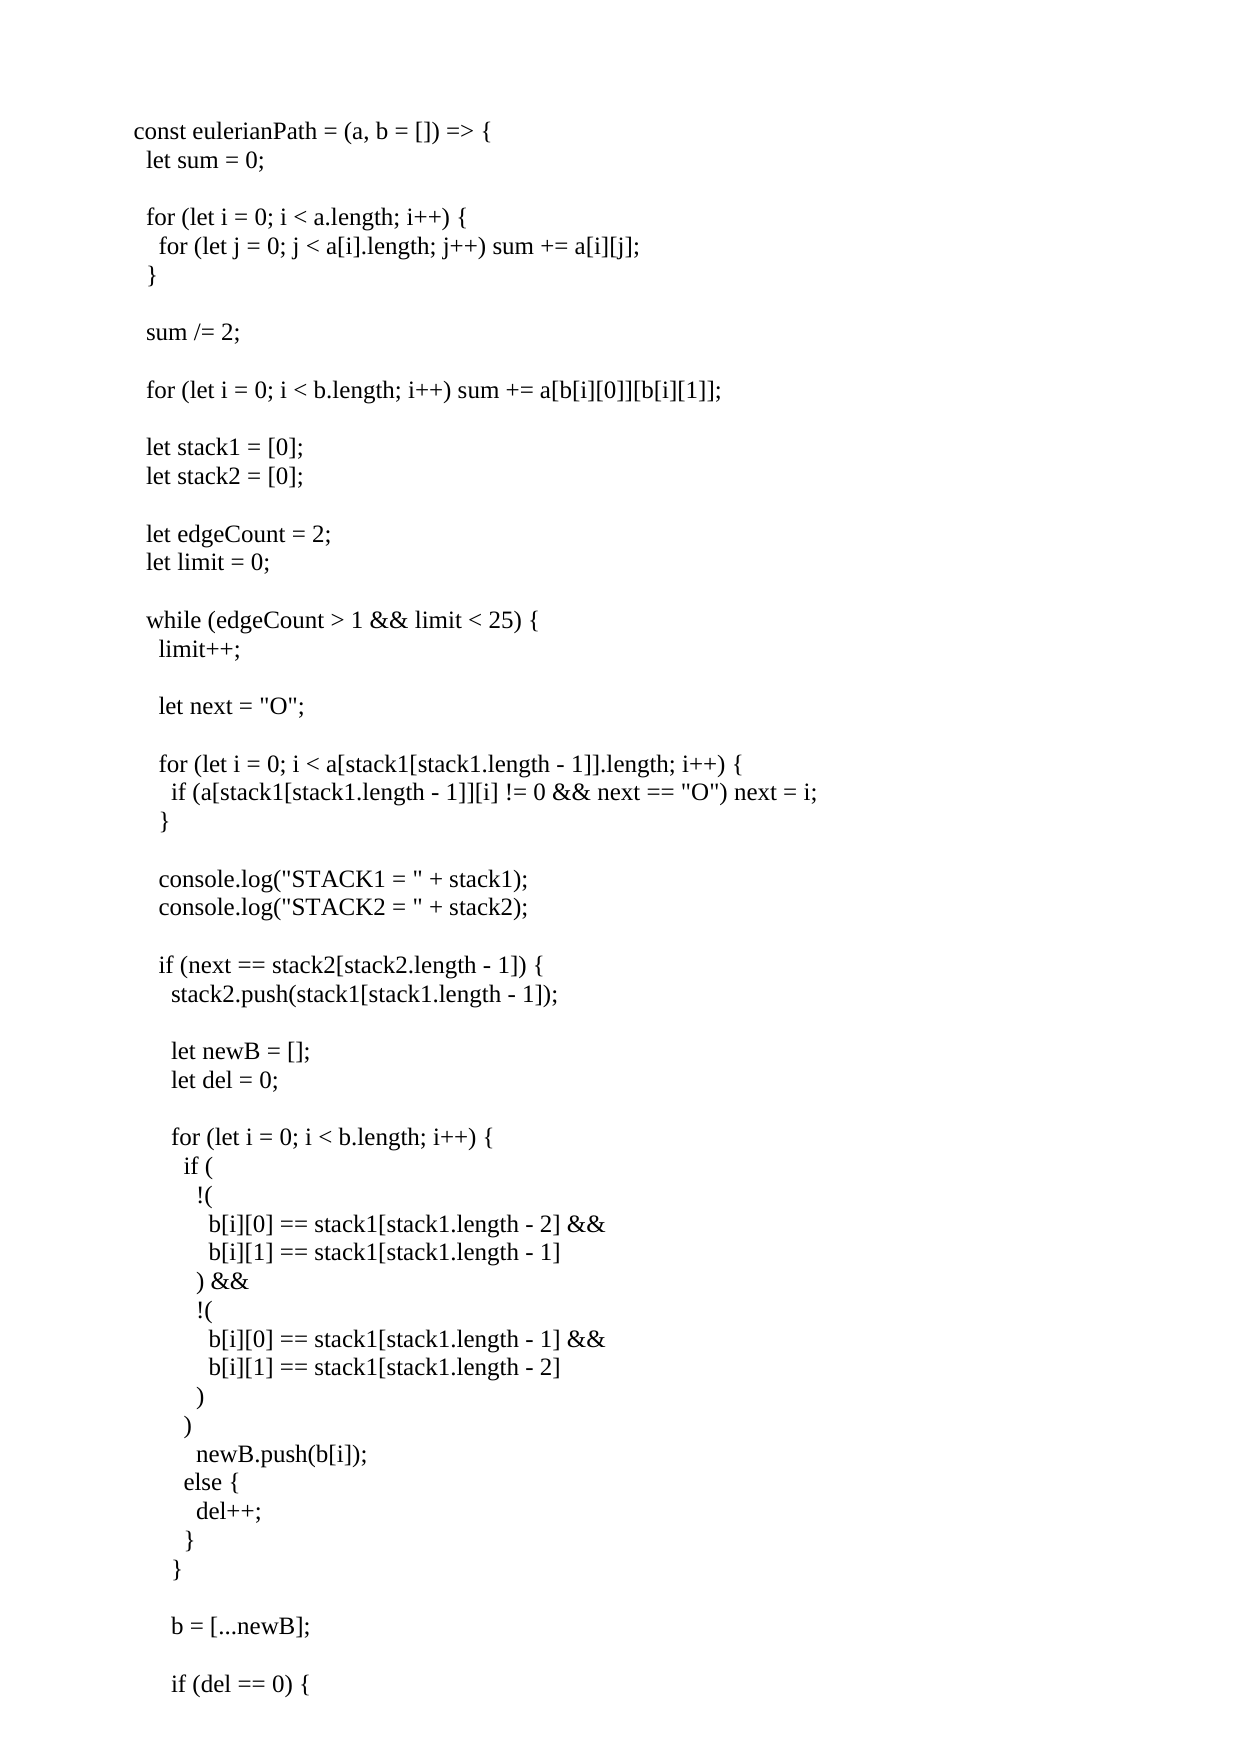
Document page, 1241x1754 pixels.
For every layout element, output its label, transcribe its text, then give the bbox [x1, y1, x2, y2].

text let stack1 = [0]; [133, 432, 1165, 461]
text if (next == stack2[stack2.length - 1]) { [133, 950, 1165, 979]
text if (a[stack1[stack1.length - 1]][i] != 0 && next == "O") next = i; [133, 777, 1165, 806]
text ) [133, 1410, 1165, 1439]
text } [133, 1525, 1165, 1554]
text stack2.push(stack1[stack1.length - 1]); [133, 979, 1165, 1007]
text let stack2 = [0]; [133, 461, 1165, 490]
text let sum = 0; [133, 145, 1165, 174]
text !( [133, 1180, 1165, 1209]
text while (edgeCount > 1 && limit < 25) { [133, 605, 1165, 634]
text for (let j = 0; j < a[i].length; j++) sum += a[i][j]; [133, 231, 1165, 260]
text } [133, 260, 1165, 289]
text ) && [133, 1266, 1165, 1295]
text for (let i = 0; i < a.length; i++) { [133, 202, 1165, 231]
text console.log("STACK1 = " + stack1); [133, 864, 1165, 892]
text } [133, 806, 1165, 835]
text b = [...newB]; [133, 1611, 1165, 1640]
text b[i][1] == stack1[stack1.length - 1] [133, 1237, 1165, 1266]
text let limit = 0; [133, 547, 1165, 576]
text !( [133, 1295, 1165, 1324]
text const eulerianPath = (a, b = []) => { [133, 116, 1165, 145]
text newB.push(b[i]); [133, 1439, 1165, 1467]
text b[i][1] == stack1[stack1.length - 2] [133, 1352, 1165, 1381]
text b[i][0] == stack1[stack1.length - 2] && [133, 1209, 1165, 1237]
text for (let i = 0; i < b.length; i++) sum += a[b[i][0]][b[i][1]]; [133, 375, 1165, 404]
text sum /= 2; [133, 317, 1165, 346]
text if (del == 0) { [133, 1669, 1165, 1697]
text } [133, 1554, 1165, 1582]
text else { [133, 1467, 1165, 1496]
text b[i][0] == stack1[stack1.length - 1] && [133, 1324, 1165, 1352]
text if ( [133, 1151, 1165, 1180]
text let edgeCount = 2; [133, 519, 1165, 547]
text for (let i = 0; i < a[stack1[stack1.length - 1]].length; i++) { [133, 749, 1165, 777]
text ) [133, 1381, 1165, 1410]
text limit++; [133, 634, 1165, 662]
text let newB = []; [133, 1036, 1165, 1065]
text del++; [133, 1496, 1165, 1525]
text let next = "O"; [133, 691, 1165, 720]
text for (let i = 0; i < b.length; i++) { [133, 1122, 1165, 1151]
text let del = 0; [133, 1065, 1165, 1094]
text console.log("STACK2 = " + stack2); [133, 892, 1165, 921]
